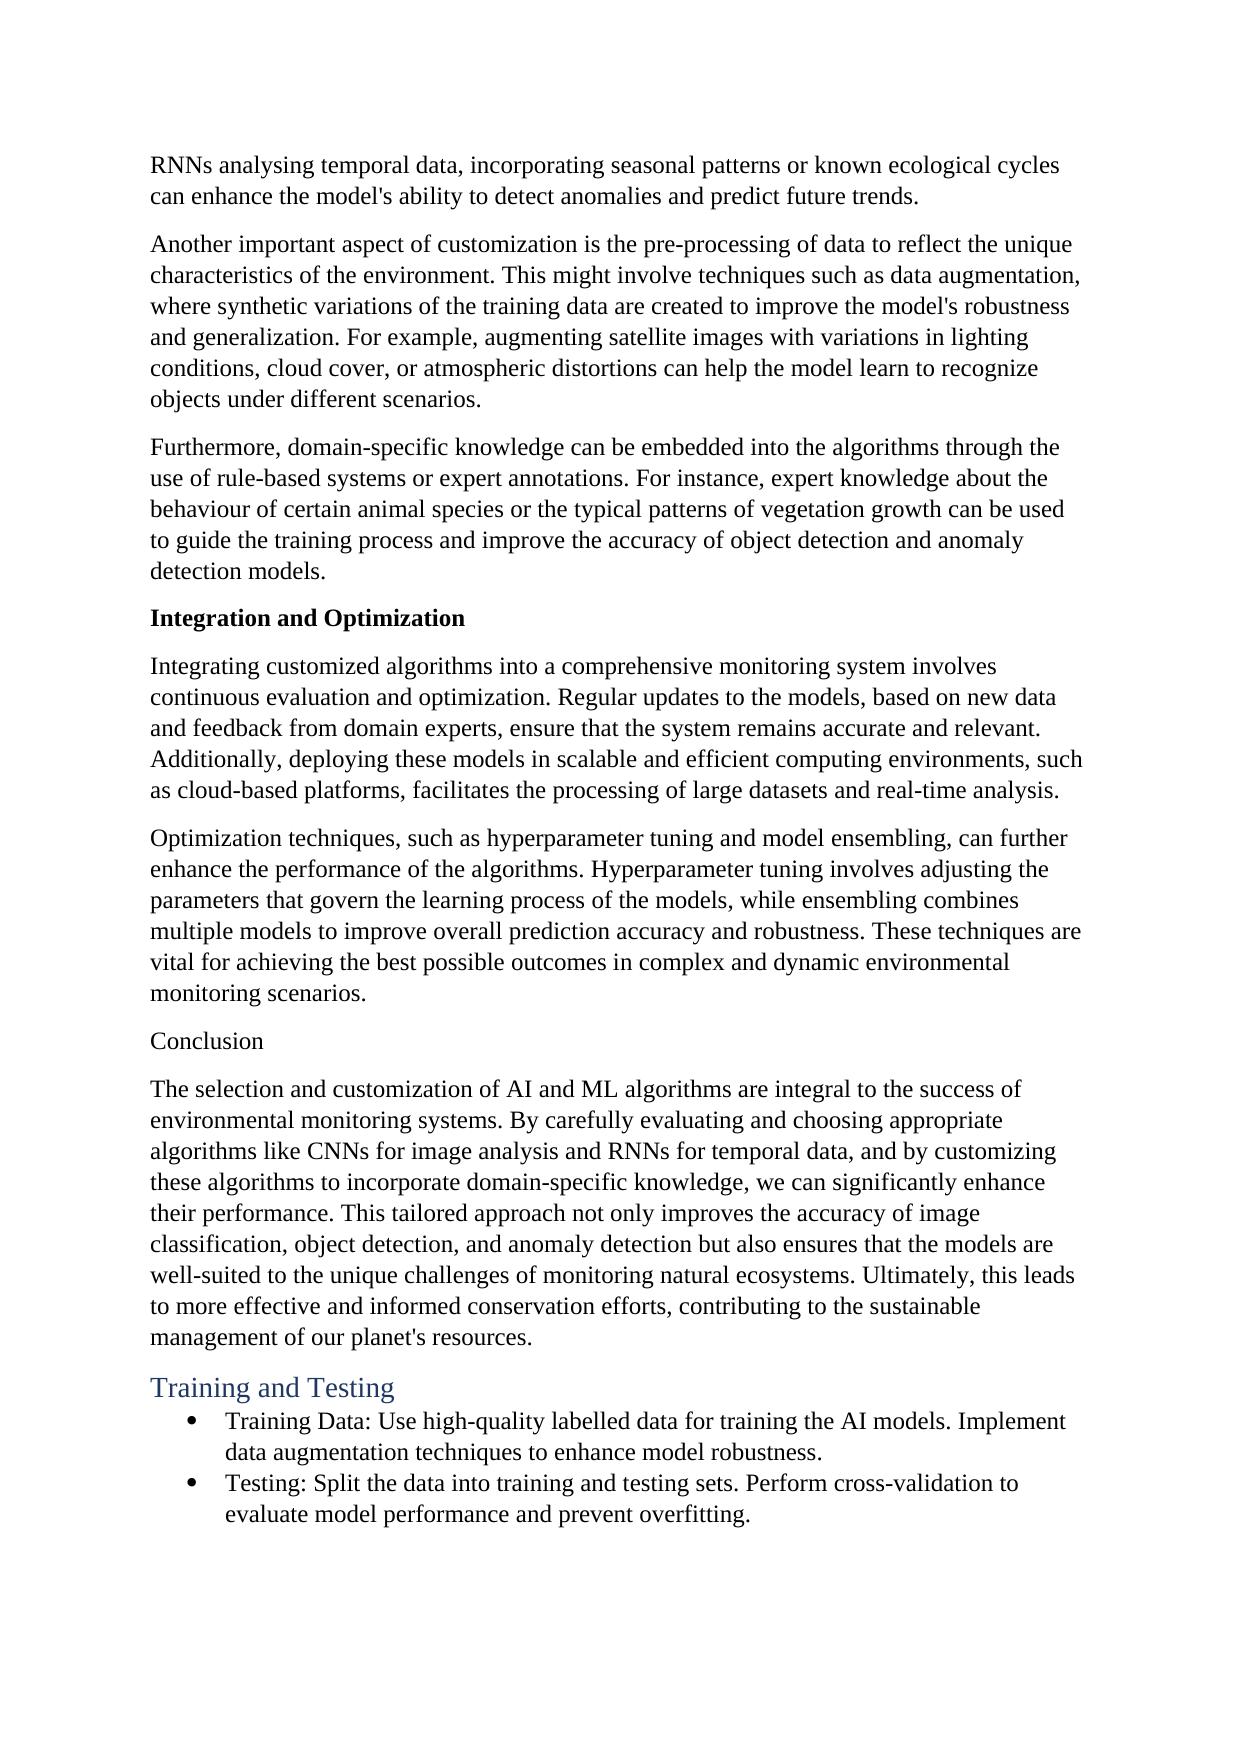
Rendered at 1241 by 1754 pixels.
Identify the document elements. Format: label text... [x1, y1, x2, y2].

subtitle Training and Testing [150, 1370, 1090, 1403]
text Integration and Optimization [150, 603, 1090, 632]
list Testing: Split the data into training and testing sets. Perform cross-validation to evaluate model performance and prevent overfitting. [187, 1468, 1090, 1528]
text Optimization techniques, such as hyperparameter tuning and model ensembling, can further enhance the performance of the algorithms. Hyperparameter tuning involves adjusting the parameters that govern the learning process of the models, while ensembling combines multiple models to improve overall prediction accuracy and robustness. These techniques are vital for achieving the best possible outcomes in complex and dynamic environmental monitoring scenarios. [150, 823, 1090, 1007]
text Furthermore, domain-specific knowledge can be embedded into the algorithms through the use of rule-based systems or expert annotations. For instance, expert knowledge about the behaviour of certain animal species or the typical patterns of vegetation growth can be used to guide the training process and improve the accuracy of object detection and anomaly detection models. [150, 432, 1090, 584]
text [150, 150, 1090, 210]
text The selection and customization of AI and ML algorithms are integral to the success of environmental monitoring systems. By carefully evaluating and choosing appropriate algorithms like CNNs for image analysis and RNNs for temporal data, and by customizing these algorithms to incorporate domain-specific knowledge, we can significantly enhance their performance. This tailored approach not only improves the accuracy of image classification, object detection, and anomaly detection but also ensures that the models are well-suited to the unique challenges of monitoring natural ecosystems. Ultimately, this leads to more effective and informed conservation efforts, contributing to the sustainable management of our planet's resources. [150, 1074, 1090, 1351]
text Integrating customized algorithms into a comprehensive monitoring system involves continuous evaluation and optimization. Regular updates to the models, based on new data and feedback from domain experts, ensure that the system remains accurate and relevant. Additionally, deploying these models in scalable and efficient computing environments, such as cloud-based platforms, facilitates the processing of large datasets and real-time analysis. [150, 651, 1090, 804]
text Another important aspect of customization is the pre-processing of data to reflect the unique characteristics of the environment. This might involve techniques such as data augmentation, where synthetic variations of the training data are created to improve the model's robustness and generalization. For example, augmenting satellite images with variations in lighting conditions, cloud cover, or atmospheric distortions can help the model learn to recognize objects under different scenarios. [150, 229, 1090, 413]
text Conclusion [150, 1026, 1090, 1055]
list Training Data: Use high-quality labelled data for training the AI models. Implement data augmentation techniques to enhance model robustness. [187, 1406, 1090, 1466]
